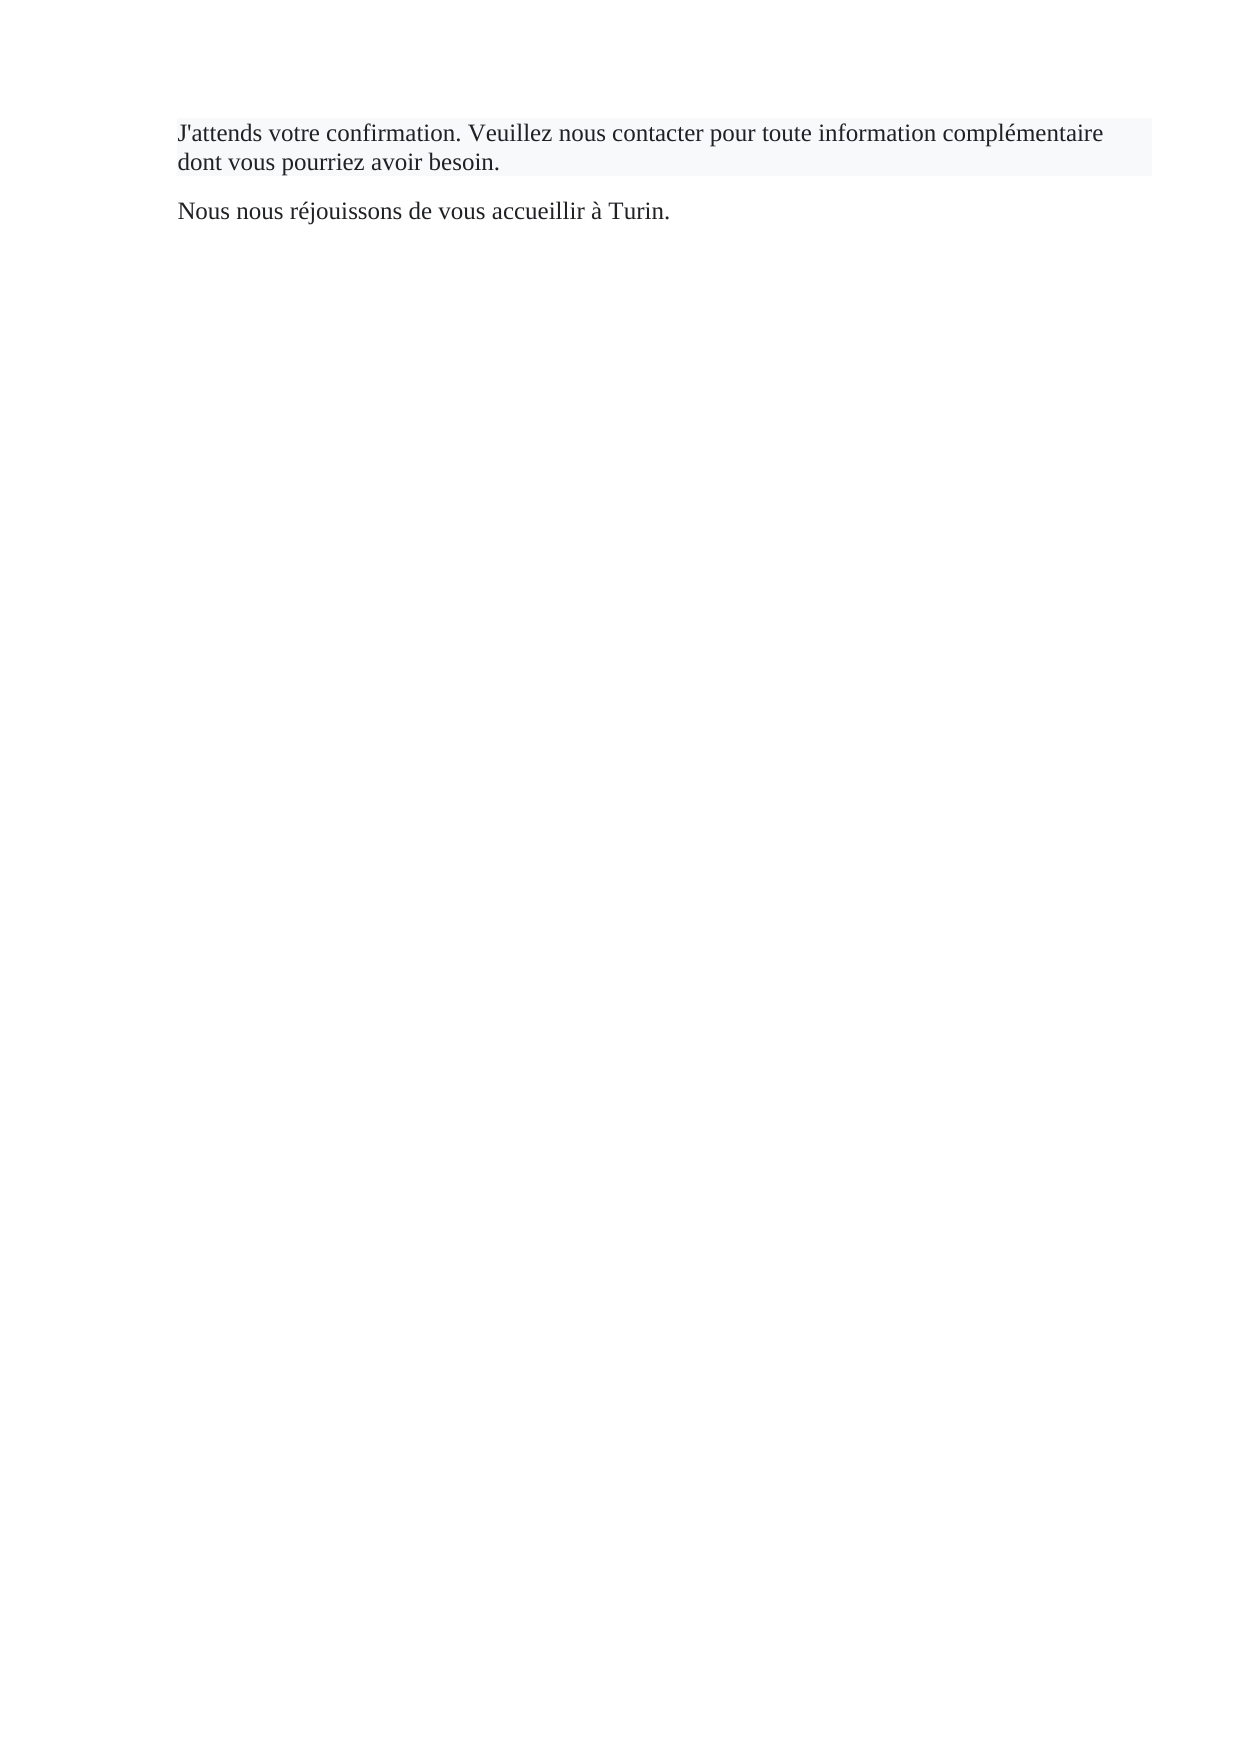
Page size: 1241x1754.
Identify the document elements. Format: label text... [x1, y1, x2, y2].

text Nous nous réjouissons de vous accueillir à Turin. [177, 196, 1152, 225]
text J'attends votre confirmation. Veuillez nous contacter pour toute information complémentaire dont vous pourriez avoir besoin. [177, 118, 1152, 176]
